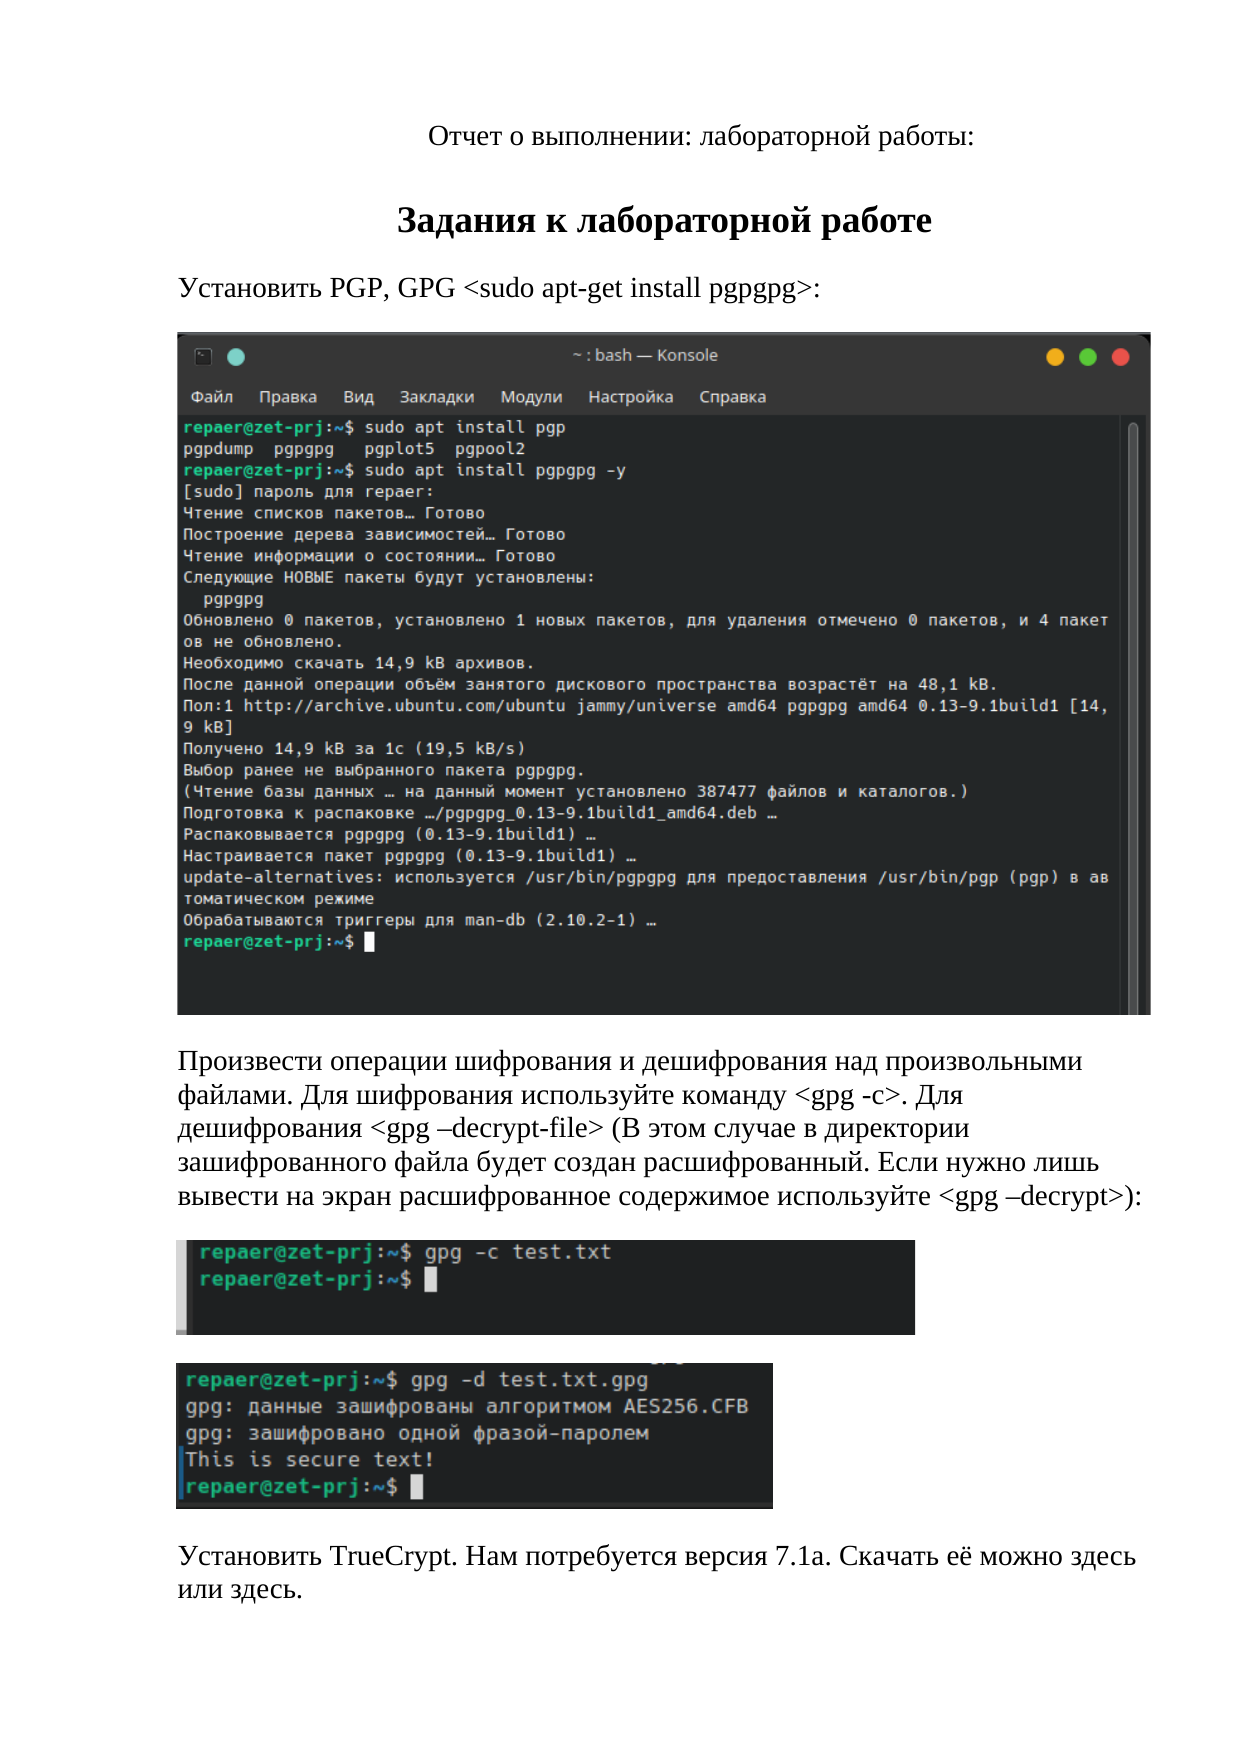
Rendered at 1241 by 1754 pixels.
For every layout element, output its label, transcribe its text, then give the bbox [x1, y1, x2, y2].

text Отчет о выполнении: лабораторной работы: [177, 118, 1152, 152]
picture [176, 1240, 916, 1335]
text Установить TrueCrypt. Нам потребуется версия 7.1а. Скачать её можно здесь или здесь. [177, 1538, 1152, 1605]
text Произвести операции шифрования и дешифрования над произвольными файлами. Для шифрования используйте команду <gpg -c>. Для дешифрования <gpg –decrypt-file> (В этом случае в директории зашифрованного файла будет создан расшифрованный. Если нужно лишь вывести на экран расшифрованное содержимое используйте <gpg –decrypt>): [177, 1043, 1152, 1211]
text Задания к лабораторной работе [177, 198, 1152, 241]
text Установить PGP, GPG <sudo apt-get install pgpgpg>: [177, 270, 1152, 303]
picture [176, 1363, 773, 1509]
picture [177, 332, 1151, 1015]
